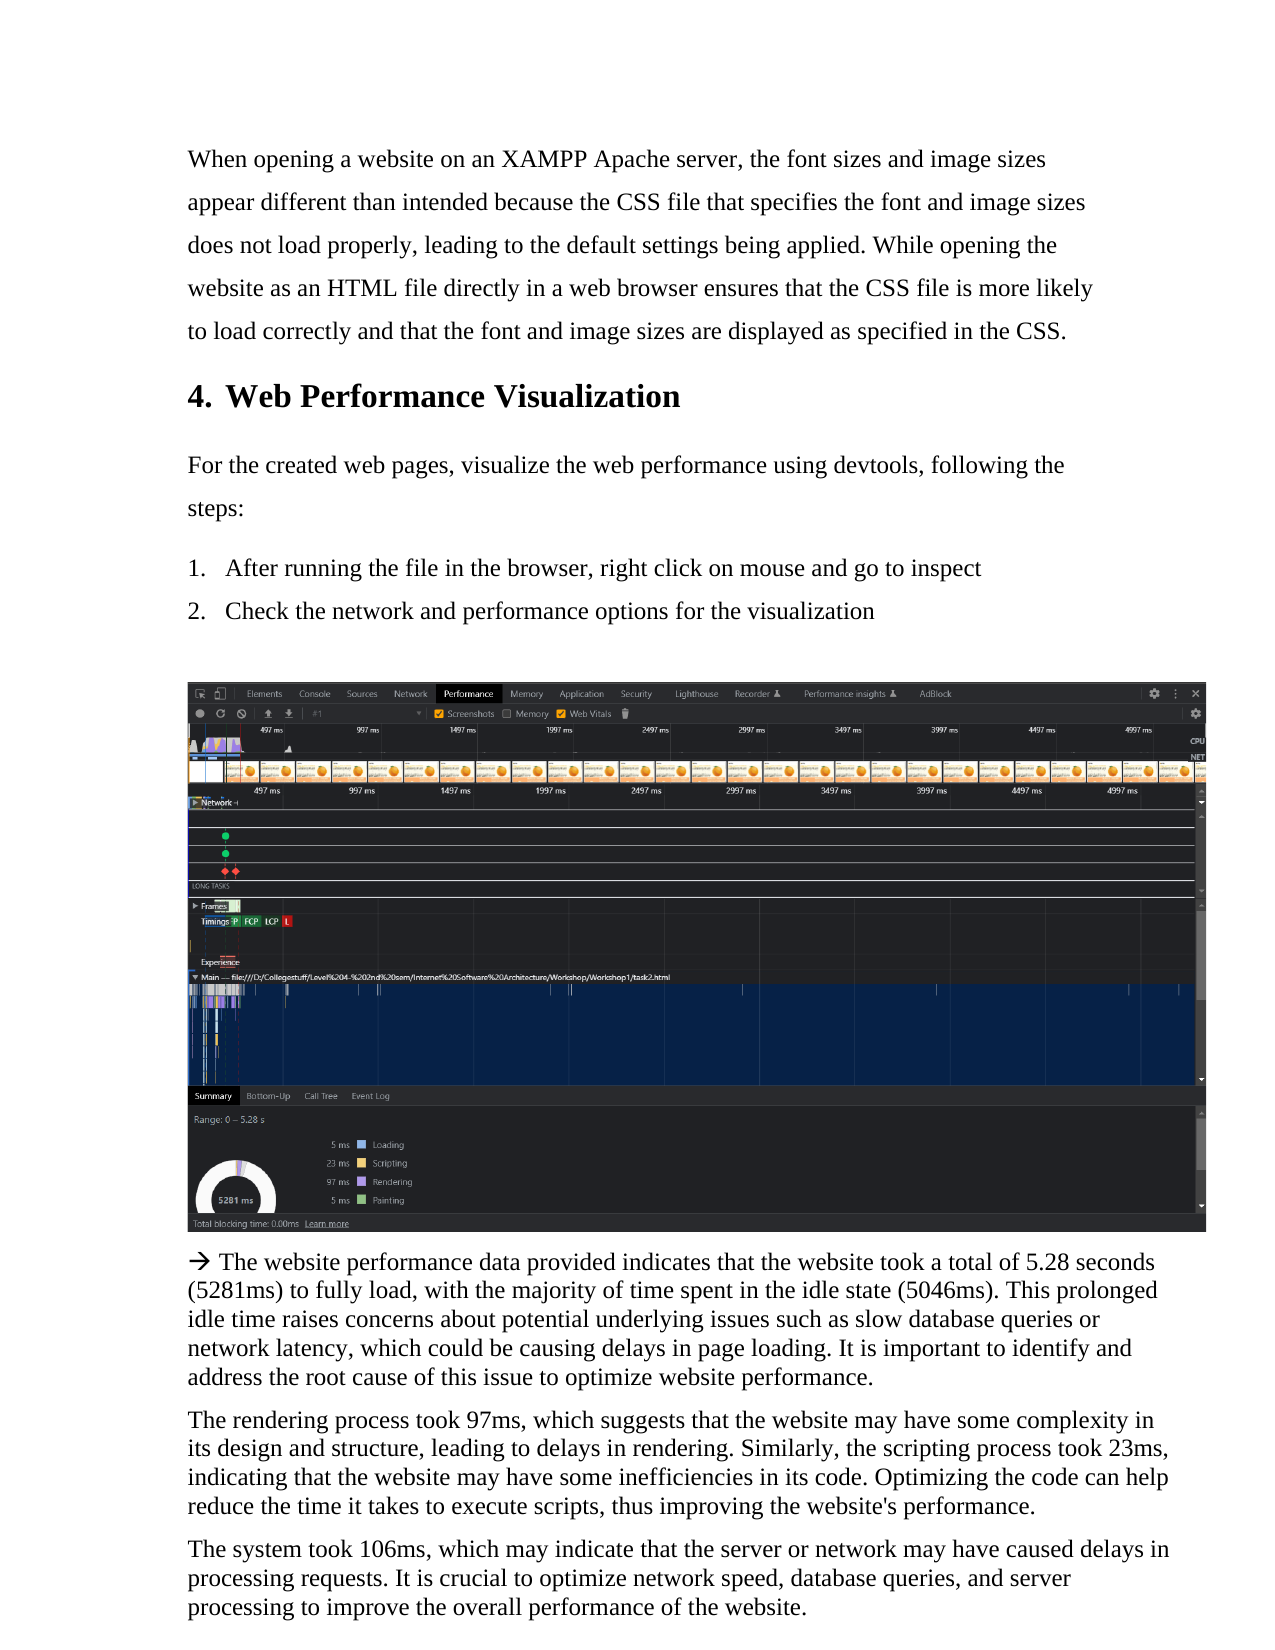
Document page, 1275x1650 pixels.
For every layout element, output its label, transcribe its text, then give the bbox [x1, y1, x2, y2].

subtitle Web Performance Visualization [187, 376, 1181, 414]
text The rendering process took 97ms, which suggests that the website may have some complexity in its design and structure, leading to delays in rendering. Similarly, the scripting process took 23ms, indicating that the website may have some inefficiencies in its code. Optimizing the code can help reduce the time it takes to execute scripts, thus improving the website's performance. [187, 1405, 1181, 1520]
picture [187, 682, 1207, 1232]
text The system took 106ms, which may indicate that the server or network may have caused delays in processing requests. It is crucial to optimize network speed, database queries, and server processing to improve the overall performance of the website. [187, 1534, 1181, 1621]
text The website performance data provided indicates that the website took a total of 5.28 seconds (5281ms) to fully load, with the majority of time spent in the idle state (5046ms). This prolonged idle time raises concerns about potential underlying issues such as slow database queries or network latency, which could be causing delays in page loading. It is important to identify and address the root cause of this issue to optimize website performance. [187, 1247, 1181, 1390]
text For the created web pages, visualize the web performance using devtools, following the steps: [187, 450, 1067, 522]
list After running the file in the browser, right click on mouse and go to inspect [187, 553, 1181, 582]
text When opening a website on an XAMPP Apache server, the font sizes and image sizes appear different than intended because the CSS file that specifies the font and image sizes does not load properly, leading to the default settings being applied. While opening the website as an HTML file directly in a web browser ensures that the CSS file is more likely to load correctly and that the font and image sizes are displayed as specified in the CSS. [187, 144, 1096, 345]
list Check the network and performance options for the visualization [187, 596, 1181, 625]
